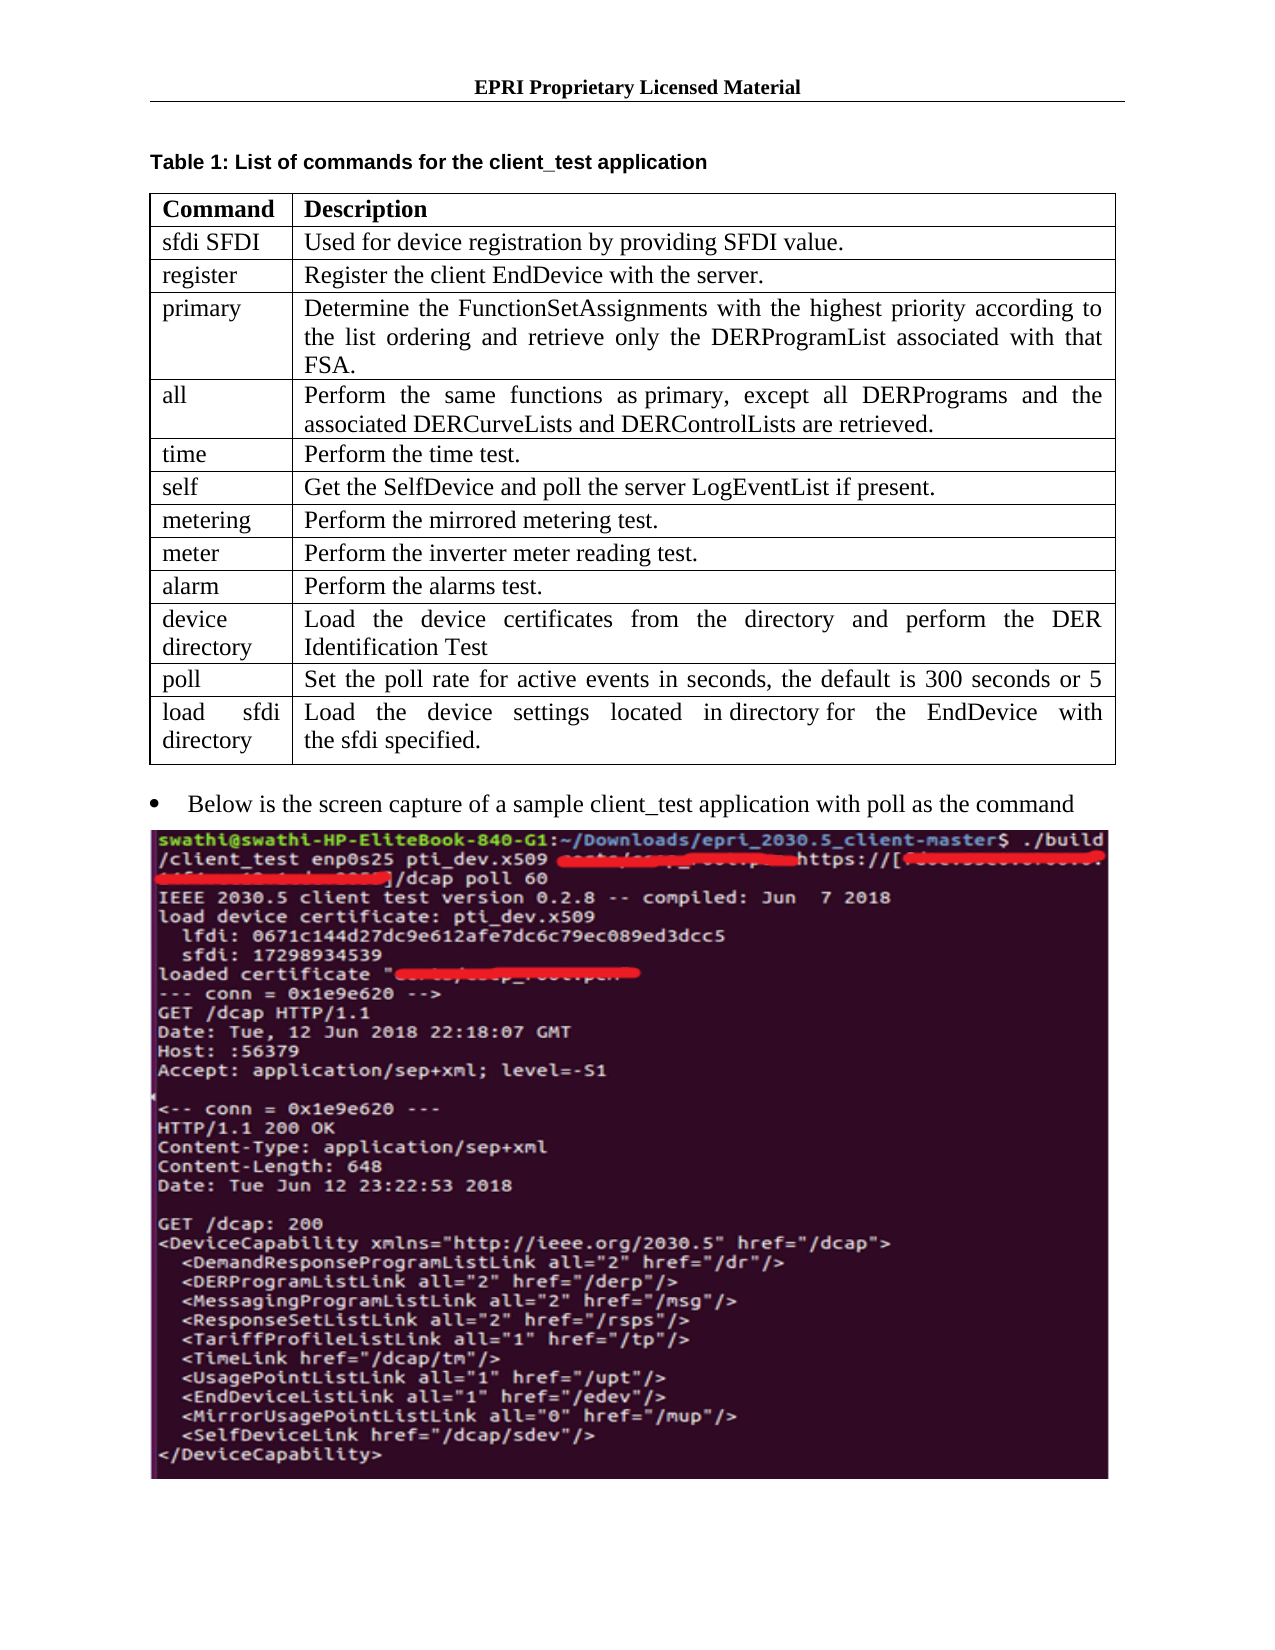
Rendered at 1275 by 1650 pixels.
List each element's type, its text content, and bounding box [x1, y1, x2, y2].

table_cell device directory [151, 604, 292, 663]
table_header Command [151, 194, 292, 226]
table_cell all [151, 380, 292, 438]
table_cell Load the device certificates from the directory and perform the DER Identification Test [293, 604, 1115, 663]
table_cell Set the poll rate for active events in seconds, the default is 300 seconds or 5 minutes. [293, 664, 1115, 696]
table_cell Register the client EndDevice with the server. [293, 260, 1115, 292]
table_cell Used for device registration by providing SFDI value. [293, 227, 1115, 259]
table_cell register [151, 260, 292, 292]
table_cell load sfdi directory [151, 697, 292, 764]
table_cell alarm [151, 571, 292, 603]
table_cell self [151, 472, 292, 504]
table_cell primary [151, 293, 292, 379]
table_cell sfdi SFDI [151, 227, 292, 259]
table_cell Perform the same functions as primary, except all DERPrograms and the associated DERCurveLists and DERControlLists are retrieved. [293, 380, 1115, 438]
table_cell Perform the alarms test. [293, 571, 1115, 603]
table_cell Determine the FunctionSetAssignments with the highest priority according to the list ordering and retrieve only the DERProgramList associated with that FSA. [293, 293, 1115, 379]
table_cell Perform the mirrored metering test. [293, 505, 1115, 537]
table_cell Get the SelfDevice and poll the server LogEventList if present. [293, 472, 1115, 504]
table_header Description [293, 194, 1115, 226]
table_cell poll interval [151, 664, 292, 696]
table_cell meter [151, 538, 292, 570]
text Below is the screen capture of a sample client_test application with poll as the command [150, 789, 1125, 818]
table_cell Load the device settings located in directory for the EndDevice with the sfdi specified. [293, 697, 1115, 764]
picture [150, 830, 1114, 1479]
table_cell Perform the inverter meter reading test. [293, 538, 1115, 570]
table_cell Perform the time test. [293, 439, 1115, 471]
table_cell metering [151, 505, 292, 537]
table_cell time [151, 439, 292, 471]
